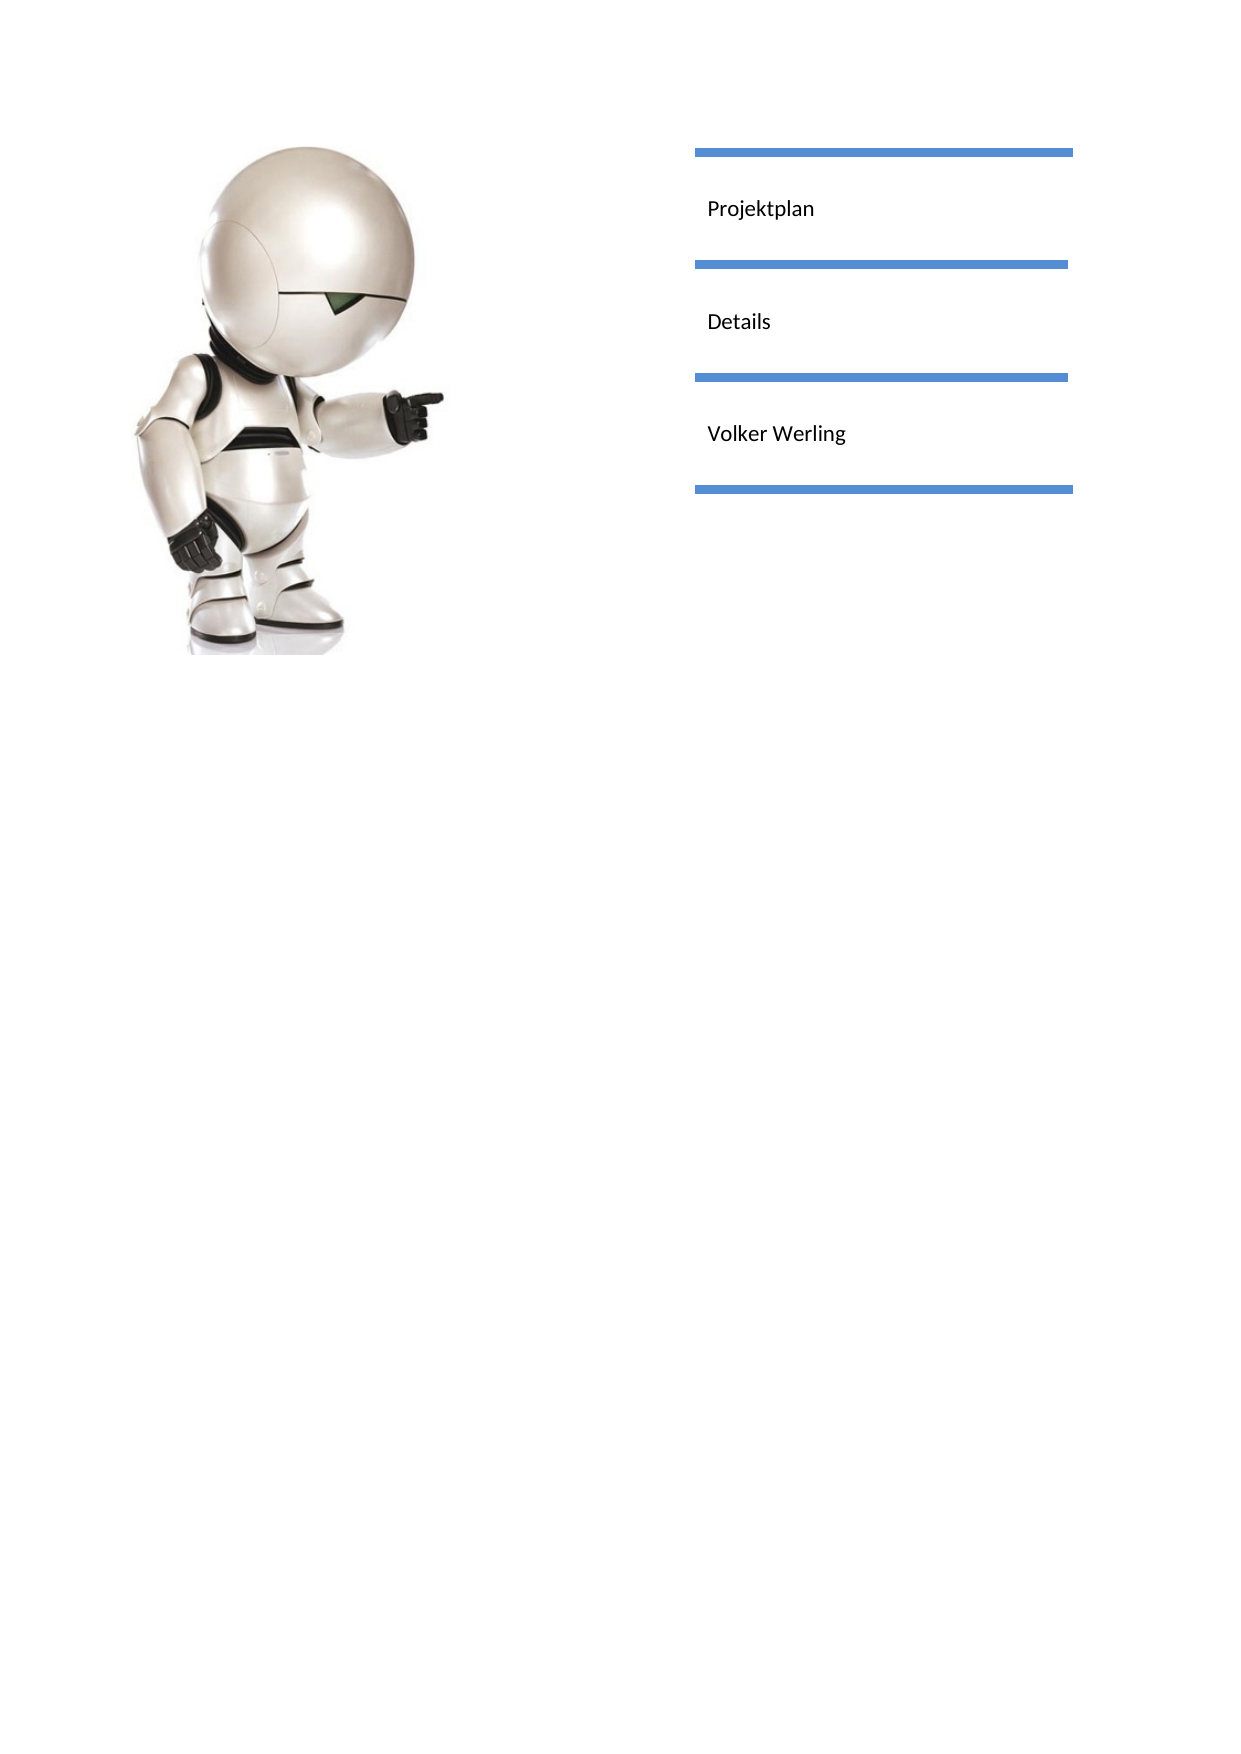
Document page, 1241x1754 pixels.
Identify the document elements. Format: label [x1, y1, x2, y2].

picture [0, 146, 572, 655]
